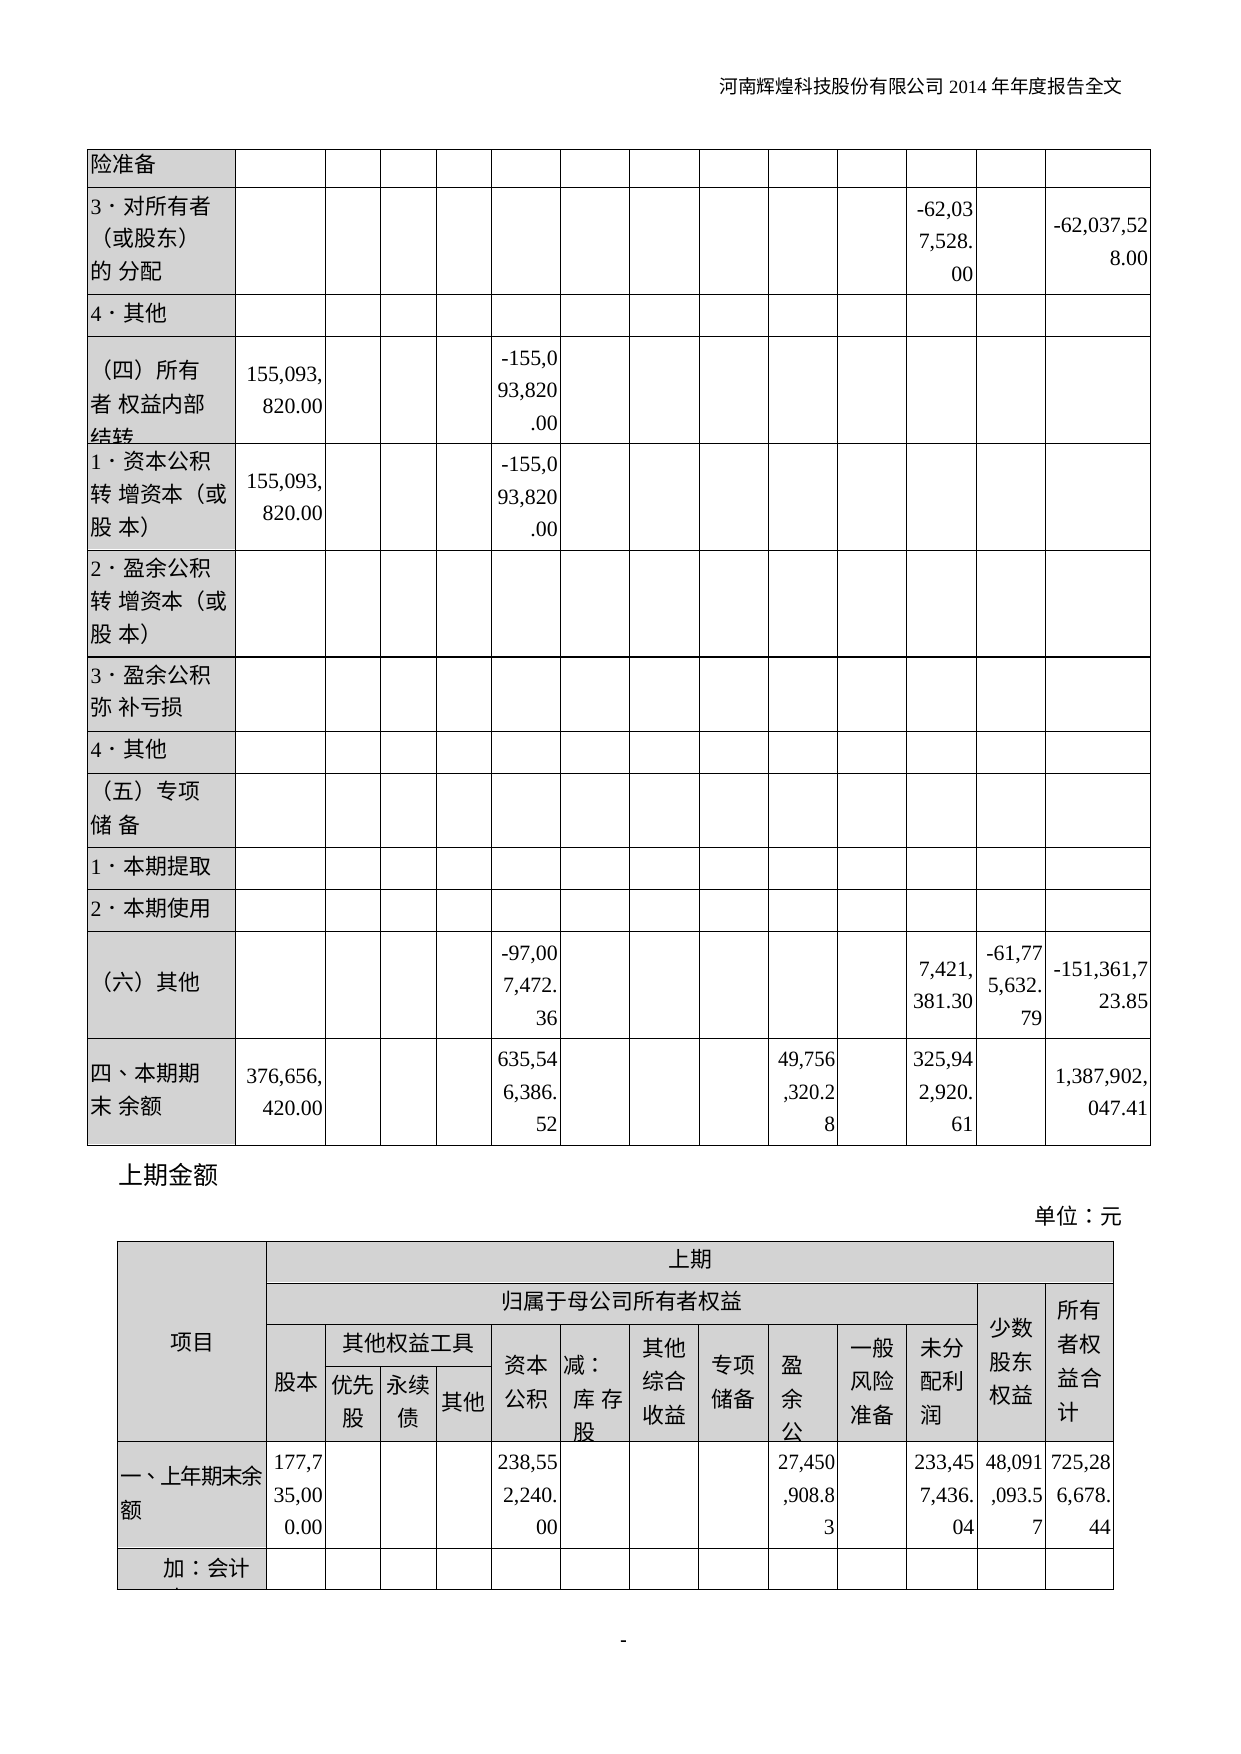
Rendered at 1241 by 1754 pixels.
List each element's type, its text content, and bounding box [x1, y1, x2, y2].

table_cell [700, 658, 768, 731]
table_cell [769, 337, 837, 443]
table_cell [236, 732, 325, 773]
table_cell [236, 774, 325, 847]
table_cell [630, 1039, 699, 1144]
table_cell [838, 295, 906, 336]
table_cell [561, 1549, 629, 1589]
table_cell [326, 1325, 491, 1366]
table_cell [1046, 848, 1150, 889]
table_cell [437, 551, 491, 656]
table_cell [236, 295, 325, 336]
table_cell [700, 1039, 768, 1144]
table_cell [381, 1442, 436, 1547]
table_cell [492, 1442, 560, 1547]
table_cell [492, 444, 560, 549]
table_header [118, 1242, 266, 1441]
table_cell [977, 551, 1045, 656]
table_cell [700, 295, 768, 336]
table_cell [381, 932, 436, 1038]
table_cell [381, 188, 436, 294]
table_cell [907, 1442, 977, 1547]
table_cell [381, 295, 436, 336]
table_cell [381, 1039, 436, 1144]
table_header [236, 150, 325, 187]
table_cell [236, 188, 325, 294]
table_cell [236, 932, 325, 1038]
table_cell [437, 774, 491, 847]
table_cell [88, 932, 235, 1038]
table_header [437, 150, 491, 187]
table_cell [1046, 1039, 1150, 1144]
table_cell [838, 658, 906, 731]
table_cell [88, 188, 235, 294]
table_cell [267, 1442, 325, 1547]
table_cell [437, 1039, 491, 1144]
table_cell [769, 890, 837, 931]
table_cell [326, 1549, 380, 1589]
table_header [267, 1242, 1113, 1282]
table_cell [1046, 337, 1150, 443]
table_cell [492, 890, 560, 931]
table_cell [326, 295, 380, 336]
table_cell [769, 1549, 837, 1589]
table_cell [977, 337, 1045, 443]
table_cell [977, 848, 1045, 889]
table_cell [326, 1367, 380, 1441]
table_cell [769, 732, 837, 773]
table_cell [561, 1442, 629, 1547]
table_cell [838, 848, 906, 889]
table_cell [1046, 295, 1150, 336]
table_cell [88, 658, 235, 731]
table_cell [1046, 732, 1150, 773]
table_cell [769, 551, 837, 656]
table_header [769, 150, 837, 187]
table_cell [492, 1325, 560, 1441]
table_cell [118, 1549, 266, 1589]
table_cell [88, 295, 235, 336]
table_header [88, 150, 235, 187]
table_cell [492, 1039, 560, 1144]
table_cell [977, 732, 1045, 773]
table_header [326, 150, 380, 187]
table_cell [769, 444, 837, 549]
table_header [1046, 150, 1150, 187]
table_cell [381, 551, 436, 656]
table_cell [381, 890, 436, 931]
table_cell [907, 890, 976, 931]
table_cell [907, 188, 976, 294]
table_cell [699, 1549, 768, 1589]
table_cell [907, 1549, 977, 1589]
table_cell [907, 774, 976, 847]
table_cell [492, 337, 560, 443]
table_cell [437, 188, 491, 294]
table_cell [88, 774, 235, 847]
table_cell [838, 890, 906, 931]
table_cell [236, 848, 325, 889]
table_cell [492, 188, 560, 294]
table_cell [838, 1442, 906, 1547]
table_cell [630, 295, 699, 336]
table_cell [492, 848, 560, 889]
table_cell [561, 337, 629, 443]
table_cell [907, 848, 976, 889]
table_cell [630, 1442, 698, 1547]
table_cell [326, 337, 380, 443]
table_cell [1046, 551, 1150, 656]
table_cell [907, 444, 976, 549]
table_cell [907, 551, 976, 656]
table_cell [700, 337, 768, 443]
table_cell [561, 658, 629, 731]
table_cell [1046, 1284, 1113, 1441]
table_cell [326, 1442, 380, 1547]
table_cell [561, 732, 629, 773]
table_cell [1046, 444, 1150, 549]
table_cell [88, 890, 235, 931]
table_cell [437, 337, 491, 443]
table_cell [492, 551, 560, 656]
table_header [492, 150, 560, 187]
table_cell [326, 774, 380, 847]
text 单位：元 [1034, 1201, 1165, 1231]
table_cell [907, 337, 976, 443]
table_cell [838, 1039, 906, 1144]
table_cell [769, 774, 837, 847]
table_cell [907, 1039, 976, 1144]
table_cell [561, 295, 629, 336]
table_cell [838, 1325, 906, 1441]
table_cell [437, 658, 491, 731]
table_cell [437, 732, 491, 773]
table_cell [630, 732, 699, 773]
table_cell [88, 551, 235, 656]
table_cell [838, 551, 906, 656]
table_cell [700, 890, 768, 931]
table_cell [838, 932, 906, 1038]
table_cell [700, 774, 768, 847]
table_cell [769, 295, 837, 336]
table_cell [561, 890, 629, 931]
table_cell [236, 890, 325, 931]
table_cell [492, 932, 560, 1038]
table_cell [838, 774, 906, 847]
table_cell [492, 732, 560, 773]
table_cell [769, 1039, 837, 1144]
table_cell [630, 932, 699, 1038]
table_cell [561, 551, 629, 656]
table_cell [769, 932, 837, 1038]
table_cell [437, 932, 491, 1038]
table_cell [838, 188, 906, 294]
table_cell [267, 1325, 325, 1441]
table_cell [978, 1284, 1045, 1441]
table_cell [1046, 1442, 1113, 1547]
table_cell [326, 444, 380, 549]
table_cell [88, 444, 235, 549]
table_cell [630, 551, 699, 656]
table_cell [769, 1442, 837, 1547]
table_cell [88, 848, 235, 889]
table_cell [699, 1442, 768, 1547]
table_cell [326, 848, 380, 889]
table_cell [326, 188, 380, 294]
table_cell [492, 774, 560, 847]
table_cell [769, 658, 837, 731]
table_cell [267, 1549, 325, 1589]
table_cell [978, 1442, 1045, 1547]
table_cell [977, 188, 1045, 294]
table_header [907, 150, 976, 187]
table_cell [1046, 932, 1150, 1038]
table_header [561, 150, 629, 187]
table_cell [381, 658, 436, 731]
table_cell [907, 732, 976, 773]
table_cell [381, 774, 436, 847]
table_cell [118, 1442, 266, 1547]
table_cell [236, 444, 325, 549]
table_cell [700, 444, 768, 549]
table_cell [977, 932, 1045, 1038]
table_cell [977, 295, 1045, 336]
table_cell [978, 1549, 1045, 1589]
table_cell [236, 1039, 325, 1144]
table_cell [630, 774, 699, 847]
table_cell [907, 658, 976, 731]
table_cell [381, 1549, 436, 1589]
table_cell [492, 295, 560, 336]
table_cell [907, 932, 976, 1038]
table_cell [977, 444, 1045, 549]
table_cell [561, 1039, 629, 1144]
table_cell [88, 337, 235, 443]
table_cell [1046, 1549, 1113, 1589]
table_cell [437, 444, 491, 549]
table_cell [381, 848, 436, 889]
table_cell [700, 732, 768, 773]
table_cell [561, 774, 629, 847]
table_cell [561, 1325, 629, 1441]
text 上期金额 [118, 1158, 220, 1192]
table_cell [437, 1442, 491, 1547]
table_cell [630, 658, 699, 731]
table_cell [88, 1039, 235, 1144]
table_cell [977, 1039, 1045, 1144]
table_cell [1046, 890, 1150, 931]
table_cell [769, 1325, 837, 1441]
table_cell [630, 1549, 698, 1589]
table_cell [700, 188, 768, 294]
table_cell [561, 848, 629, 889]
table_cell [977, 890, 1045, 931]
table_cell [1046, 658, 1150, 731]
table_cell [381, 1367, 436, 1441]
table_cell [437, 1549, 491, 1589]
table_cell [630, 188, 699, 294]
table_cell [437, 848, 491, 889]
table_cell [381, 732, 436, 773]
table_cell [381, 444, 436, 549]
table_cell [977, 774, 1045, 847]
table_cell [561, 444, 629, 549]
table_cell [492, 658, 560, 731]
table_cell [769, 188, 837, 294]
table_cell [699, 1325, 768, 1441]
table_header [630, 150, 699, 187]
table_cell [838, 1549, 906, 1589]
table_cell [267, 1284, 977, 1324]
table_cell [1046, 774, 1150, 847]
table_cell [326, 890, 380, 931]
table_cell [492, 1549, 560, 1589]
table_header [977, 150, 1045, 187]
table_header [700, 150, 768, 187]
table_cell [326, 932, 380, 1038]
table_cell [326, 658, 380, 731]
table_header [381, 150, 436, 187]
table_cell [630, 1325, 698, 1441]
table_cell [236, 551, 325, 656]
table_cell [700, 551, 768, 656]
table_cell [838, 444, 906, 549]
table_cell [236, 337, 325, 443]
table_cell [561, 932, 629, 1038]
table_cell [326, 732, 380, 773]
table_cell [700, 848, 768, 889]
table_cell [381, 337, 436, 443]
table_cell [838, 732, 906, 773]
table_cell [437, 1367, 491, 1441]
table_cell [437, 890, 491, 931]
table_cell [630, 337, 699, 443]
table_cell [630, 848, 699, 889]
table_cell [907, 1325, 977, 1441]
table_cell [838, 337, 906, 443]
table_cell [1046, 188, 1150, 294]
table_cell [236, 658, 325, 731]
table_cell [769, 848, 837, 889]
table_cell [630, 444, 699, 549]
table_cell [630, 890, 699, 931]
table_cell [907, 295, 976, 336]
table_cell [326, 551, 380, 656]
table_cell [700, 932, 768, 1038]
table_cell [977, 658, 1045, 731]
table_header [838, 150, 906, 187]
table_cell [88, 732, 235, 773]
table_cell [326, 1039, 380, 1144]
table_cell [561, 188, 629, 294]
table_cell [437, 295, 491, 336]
